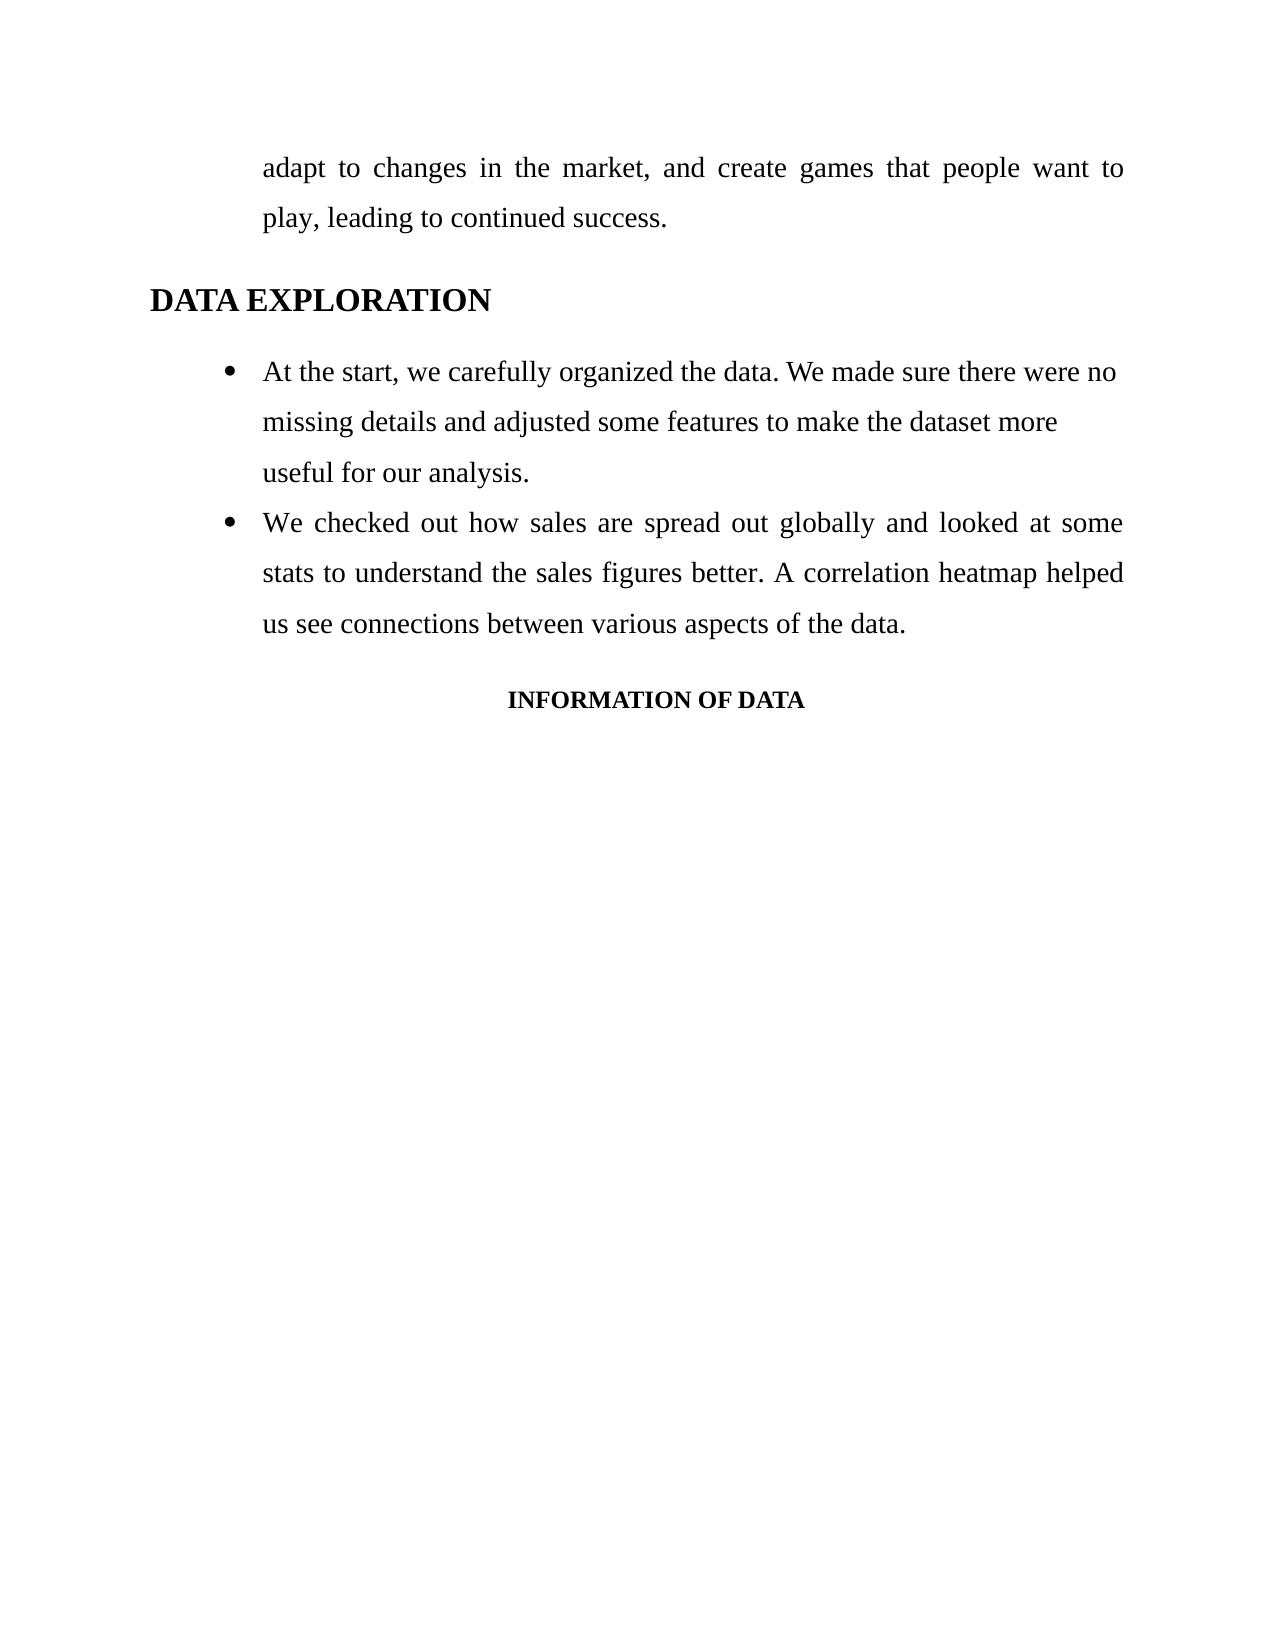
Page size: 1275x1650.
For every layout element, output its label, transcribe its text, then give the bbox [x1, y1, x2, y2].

list At the start, we carefully organized the data. We made sure there were no missing details and adjusted some features to make the dataset more useful for our analysis. [225, 354, 1125, 488]
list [225, 150, 1125, 234]
list We checked out how sales are spread out globally and looked at some stats to understand the sales figures better. A correlation heatmap helped us see connections between various aspects of the data. [225, 505, 1125, 639]
text INFORMATION OF DATA [187, 685, 1125, 714]
text DATA EXPLORATION [150, 280, 1125, 318]
